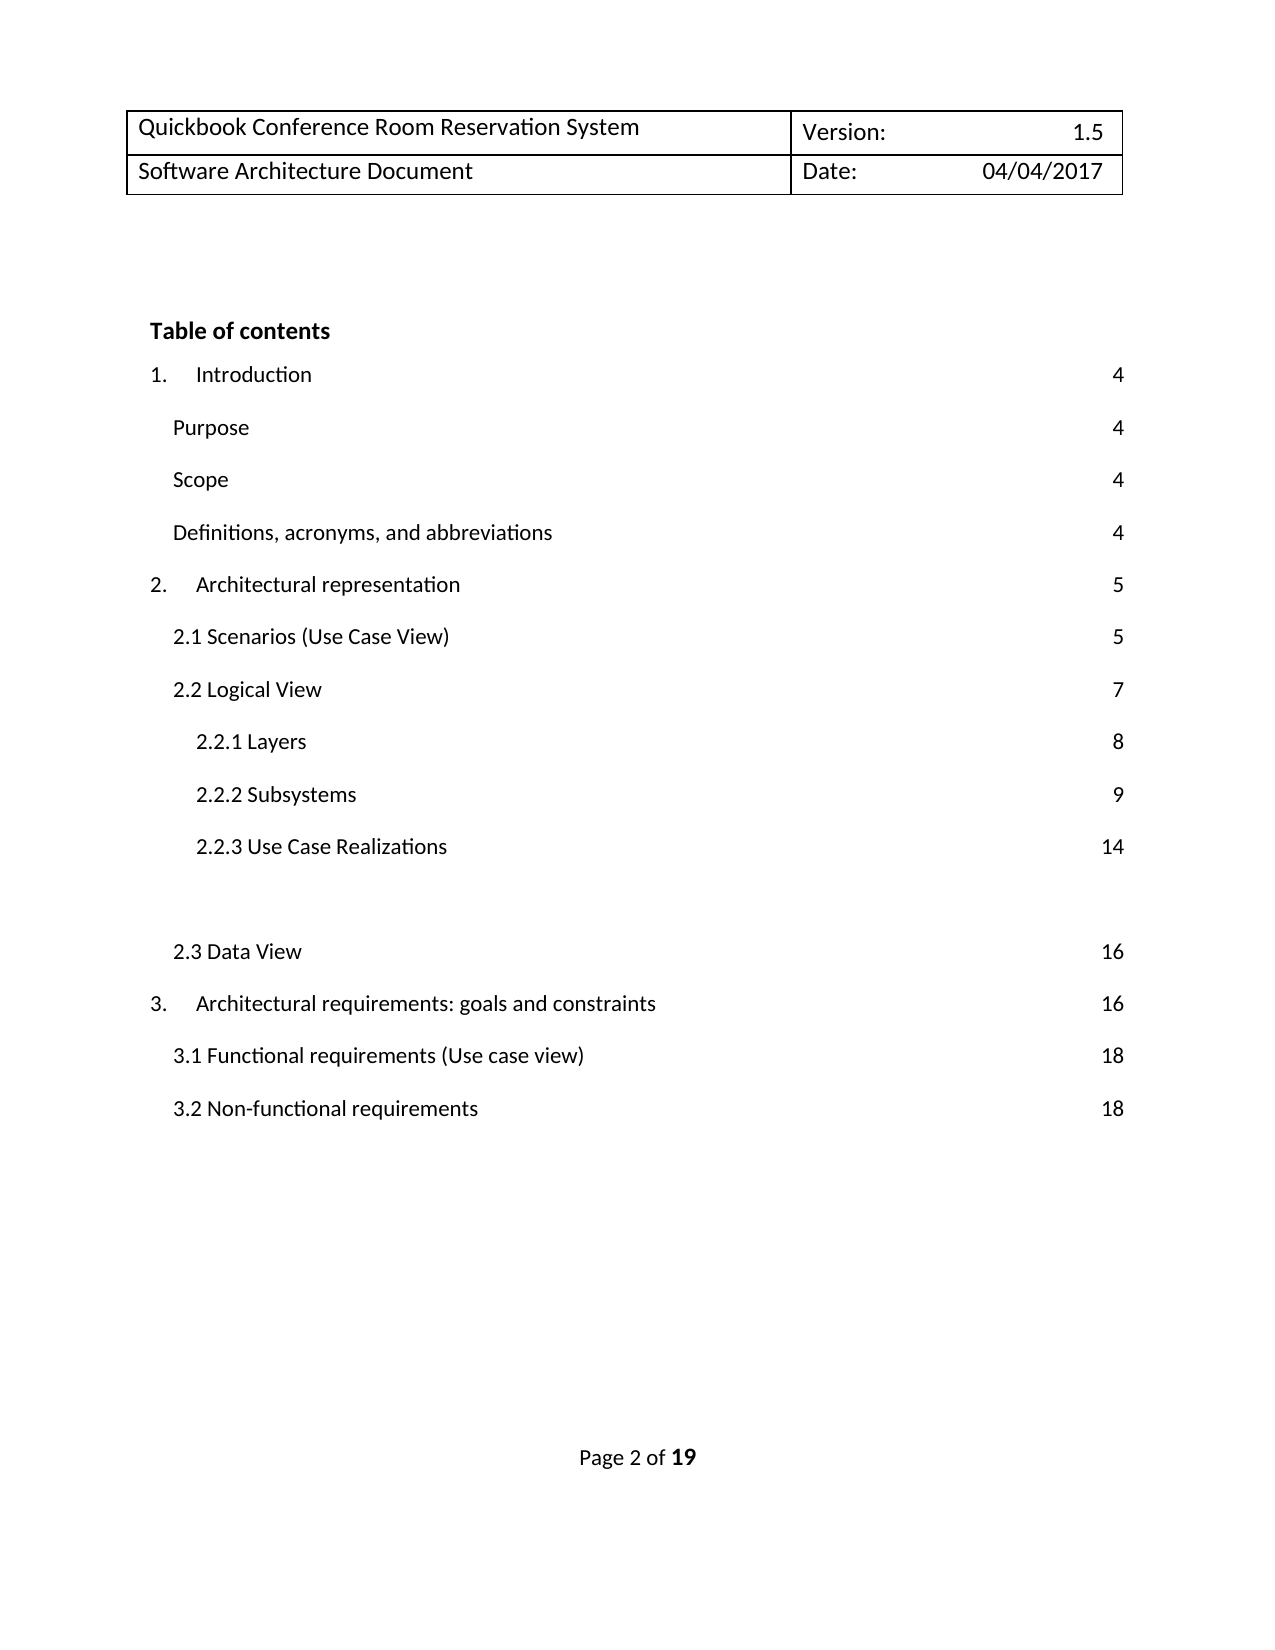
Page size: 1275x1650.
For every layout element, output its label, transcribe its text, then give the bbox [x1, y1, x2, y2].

text Table of contents [150, 315, 1125, 345]
